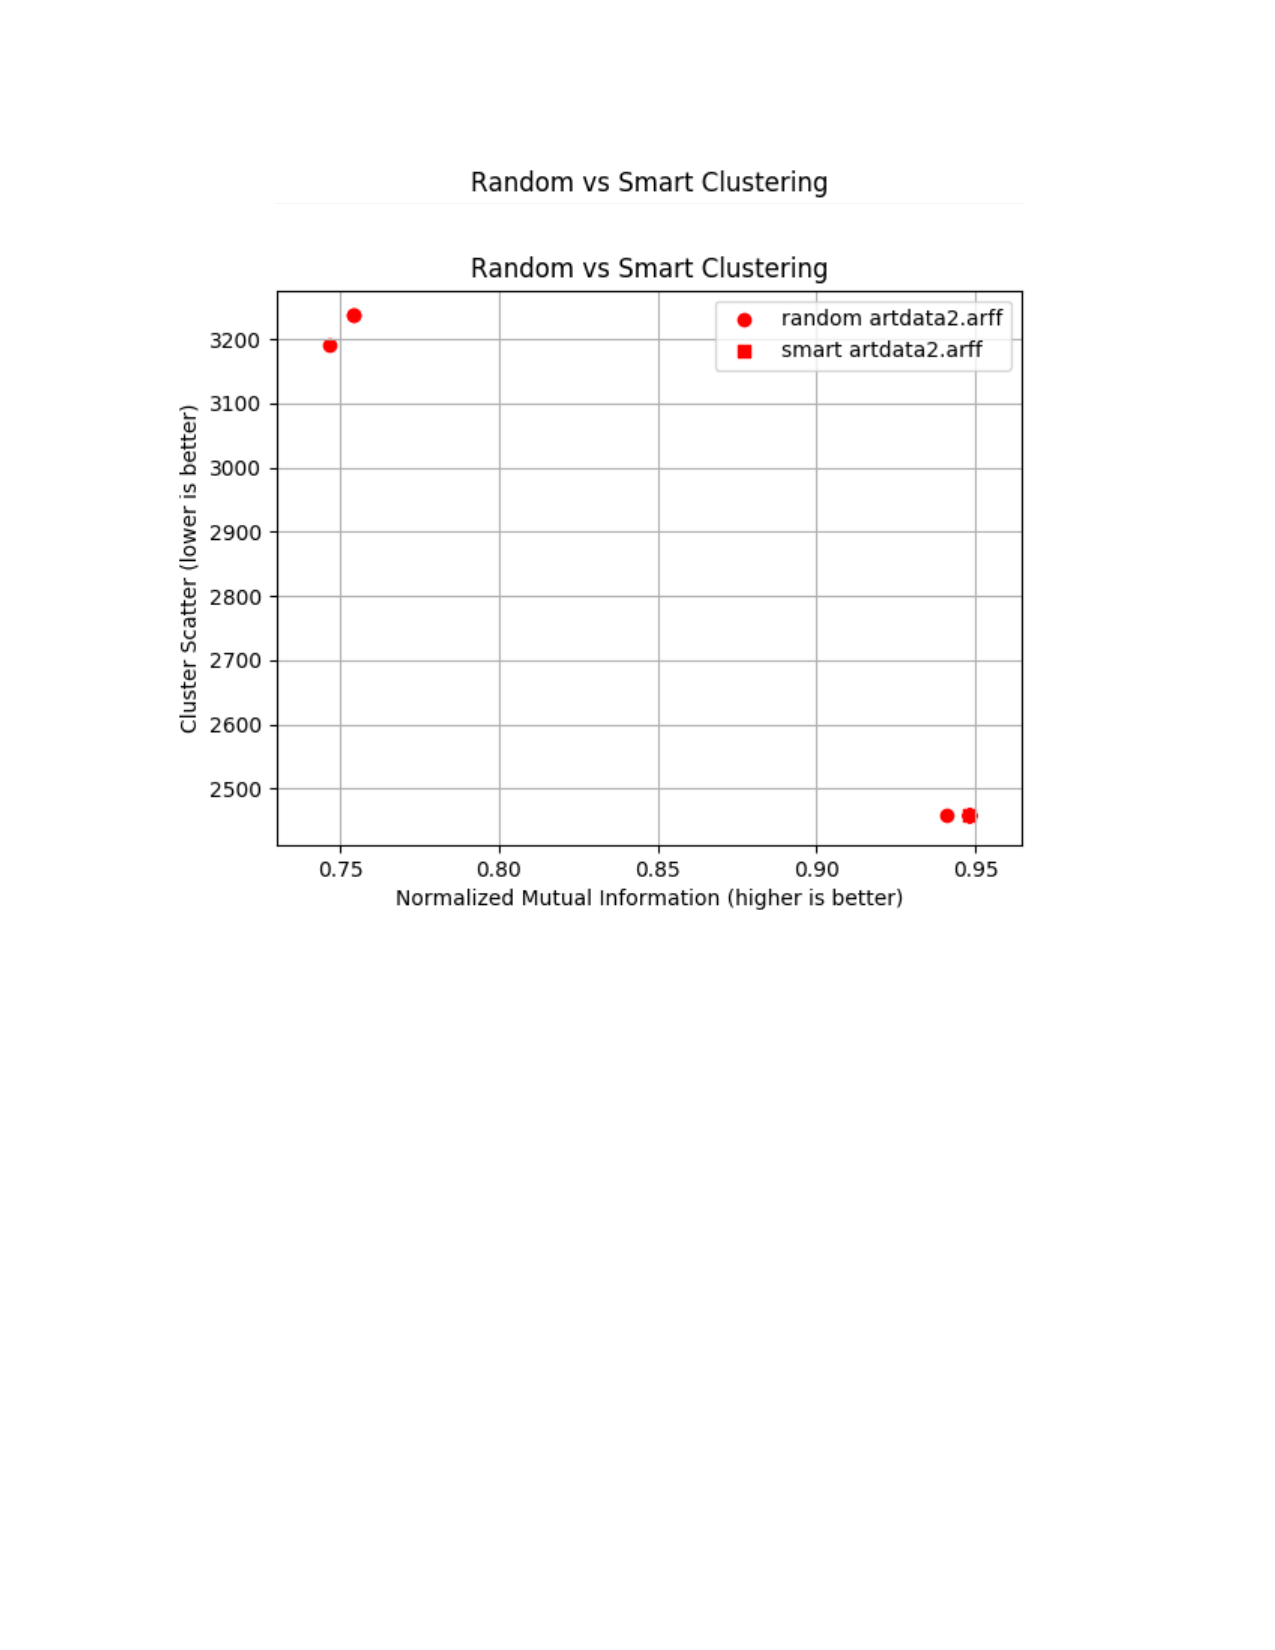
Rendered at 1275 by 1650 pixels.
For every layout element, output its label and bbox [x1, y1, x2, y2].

picture [157, 118, 1118, 925]
